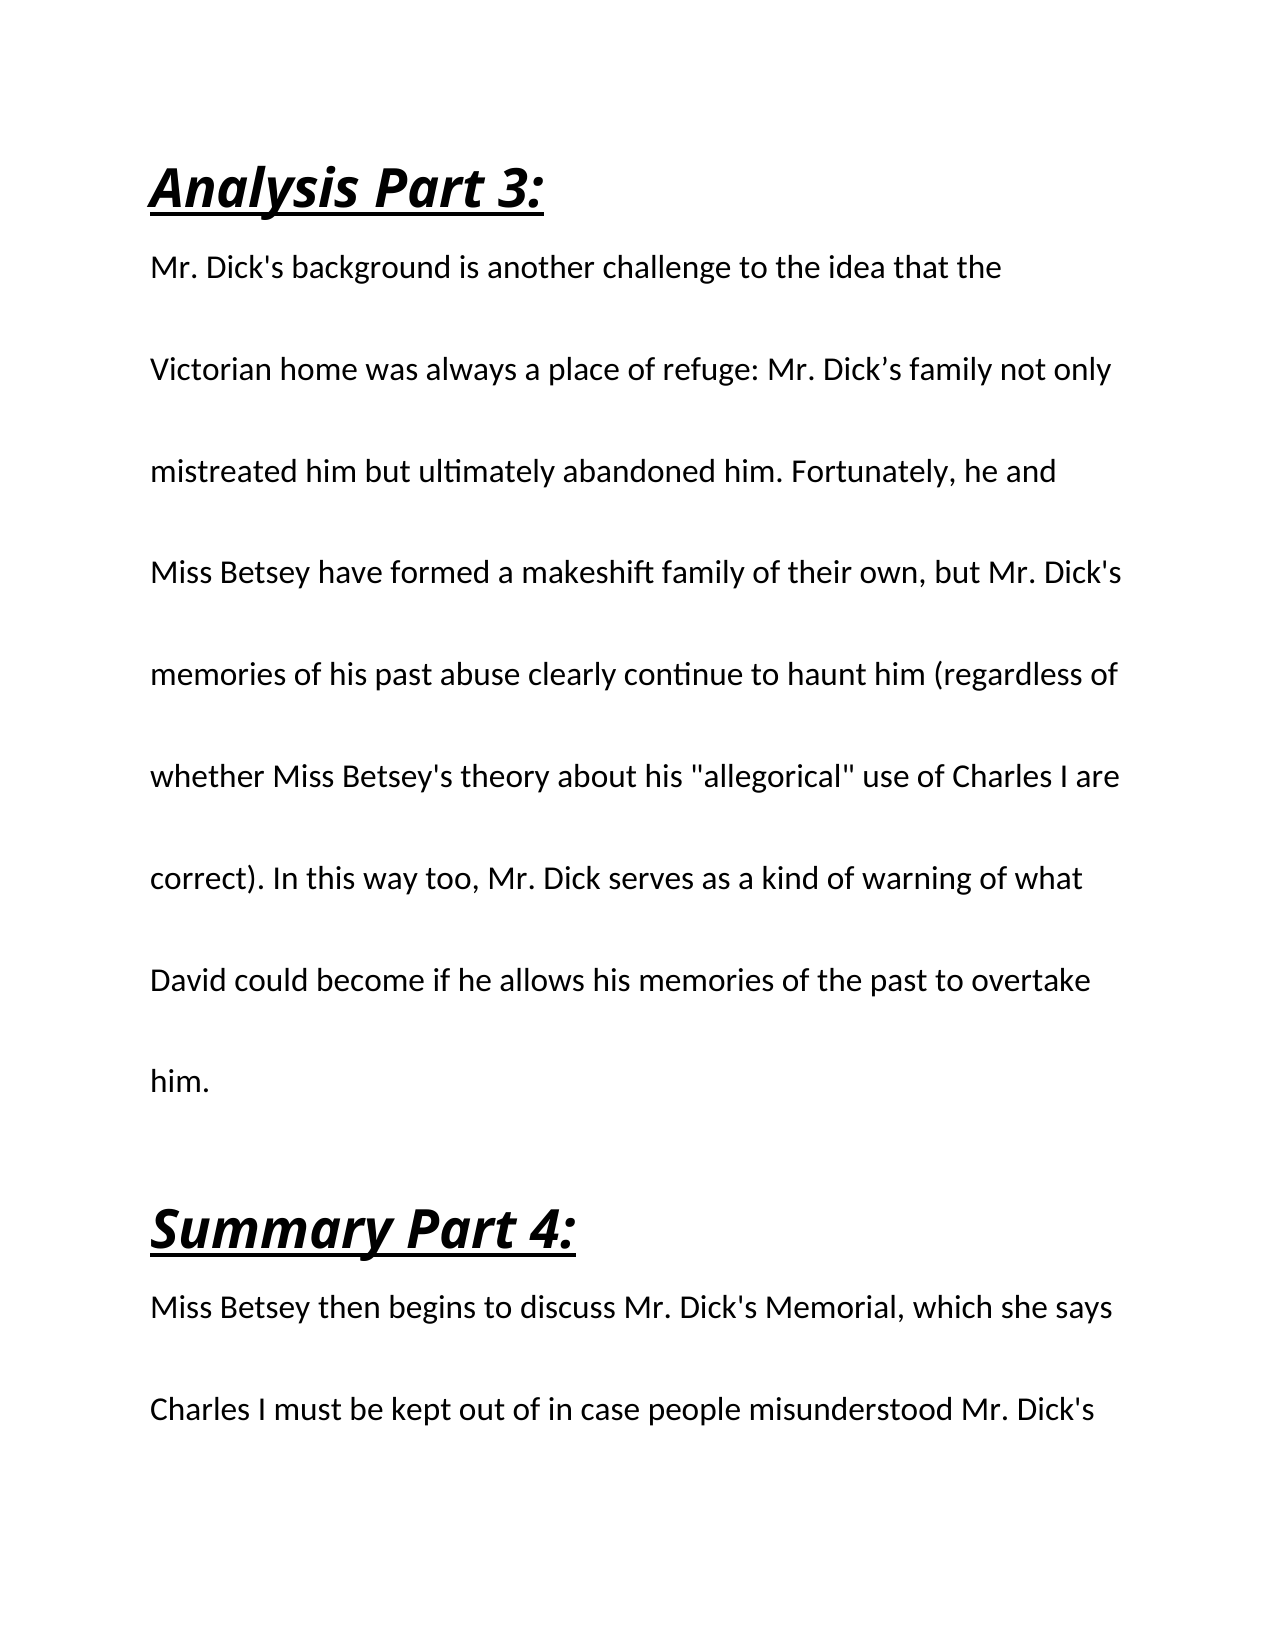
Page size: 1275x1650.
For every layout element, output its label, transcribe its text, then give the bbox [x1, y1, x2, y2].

text Summary Part 4: [150, 1190, 1125, 1264]
text Mr. Dick's background is another challenge to the idea that the Victorian home was always a place of refuge: Mr. Dick’s family not only mistreated him but ultimately abandoned him. Fortunately, he and Miss Betsey have formed a makeshift family of their own, but Mr. Dick's memories of his past abuse clearly continue to haunt him (regardless of whether Miss Betsey's theory about his "allegorical" use of Charles I are correct). In this way too, Mr. Dick serves as a kind of warning of what David could become if he allows his memories of the past to overtake him. [150, 246, 1125, 1101]
text Analysis Part 3: [150, 150, 1125, 224]
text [150, 1287, 1125, 1429]
